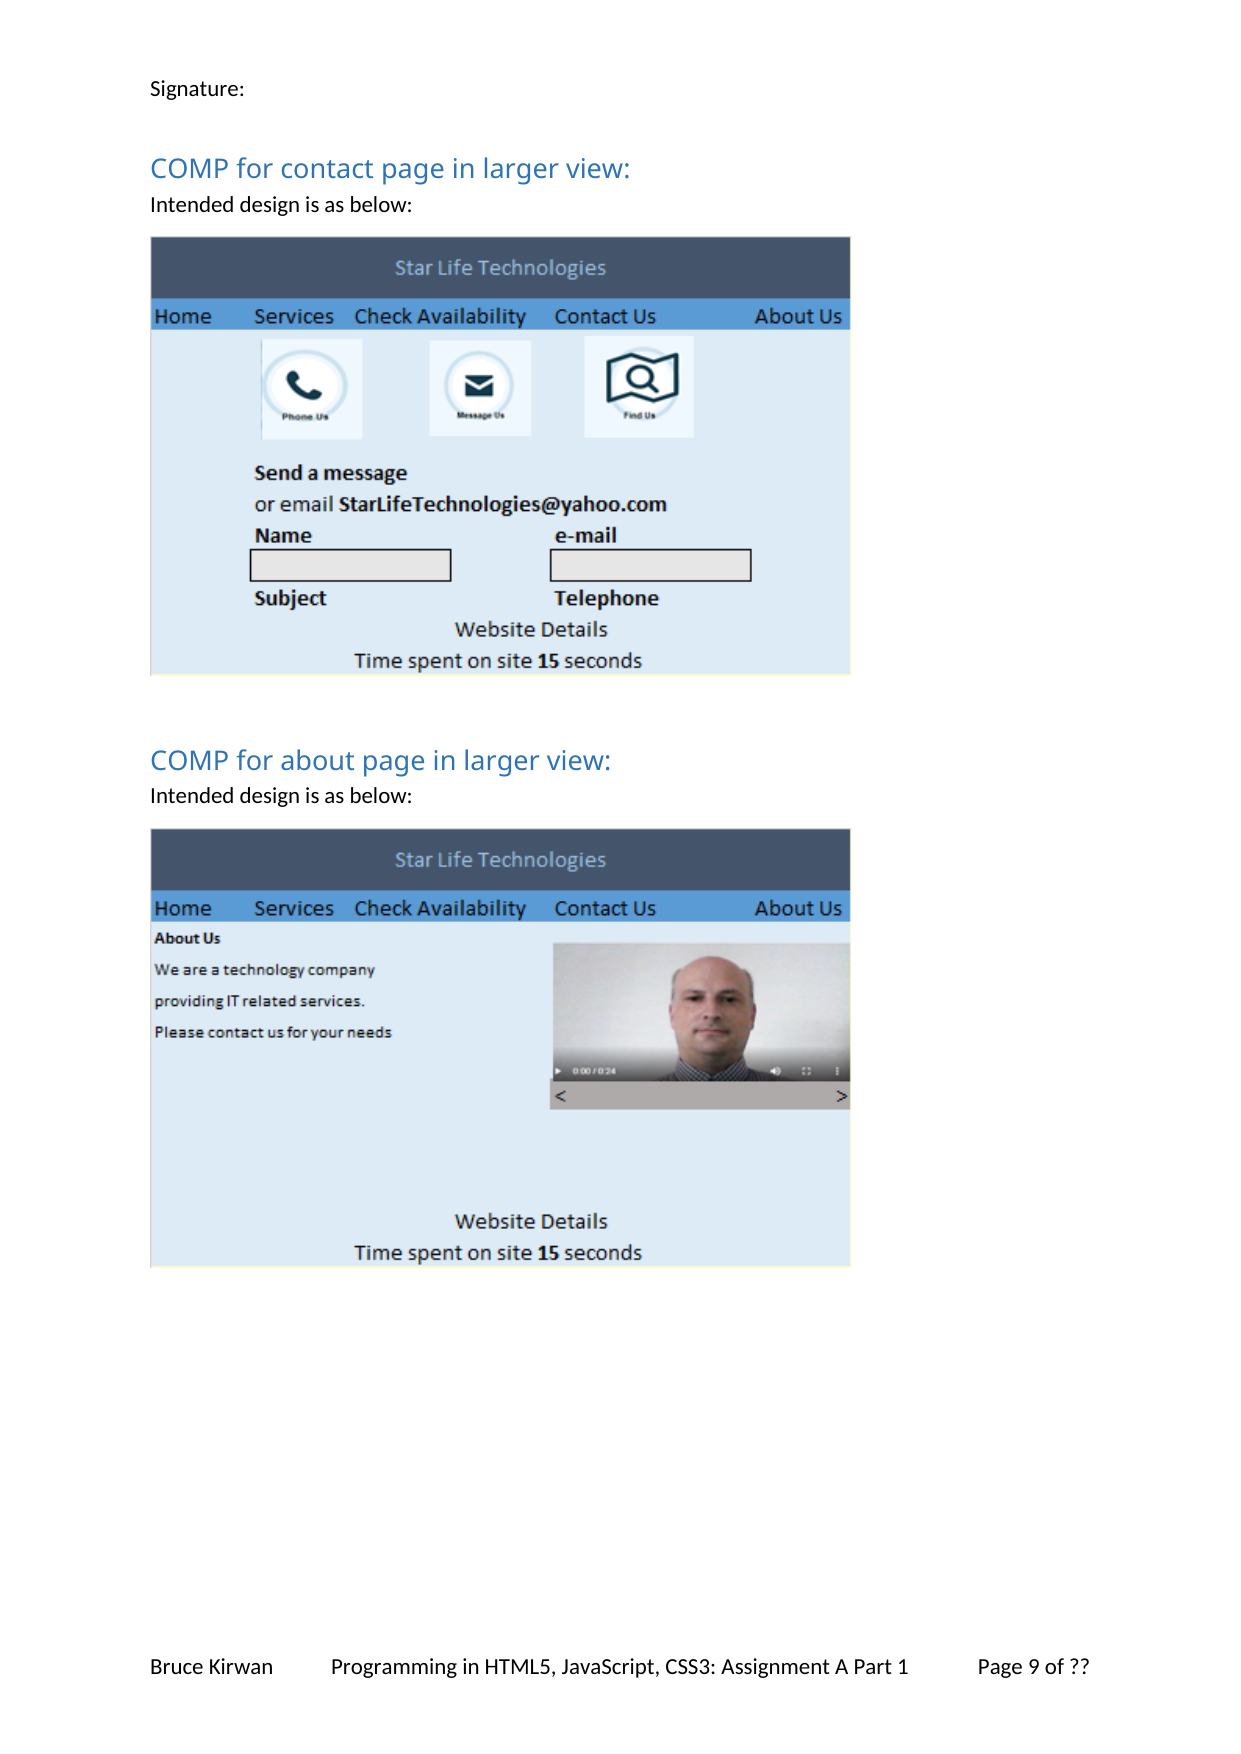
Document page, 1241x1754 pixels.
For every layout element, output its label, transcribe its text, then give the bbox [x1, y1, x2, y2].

text Intended design is as below: [150, 781, 1090, 809]
subtitle COMP for contact page in larger view: [150, 150, 1090, 187]
text Intended design is as below: [150, 190, 1090, 218]
picture [150, 828, 852, 1268]
picture [150, 236, 852, 676]
subtitle COMP for about page in larger view: [150, 741, 1090, 778]
